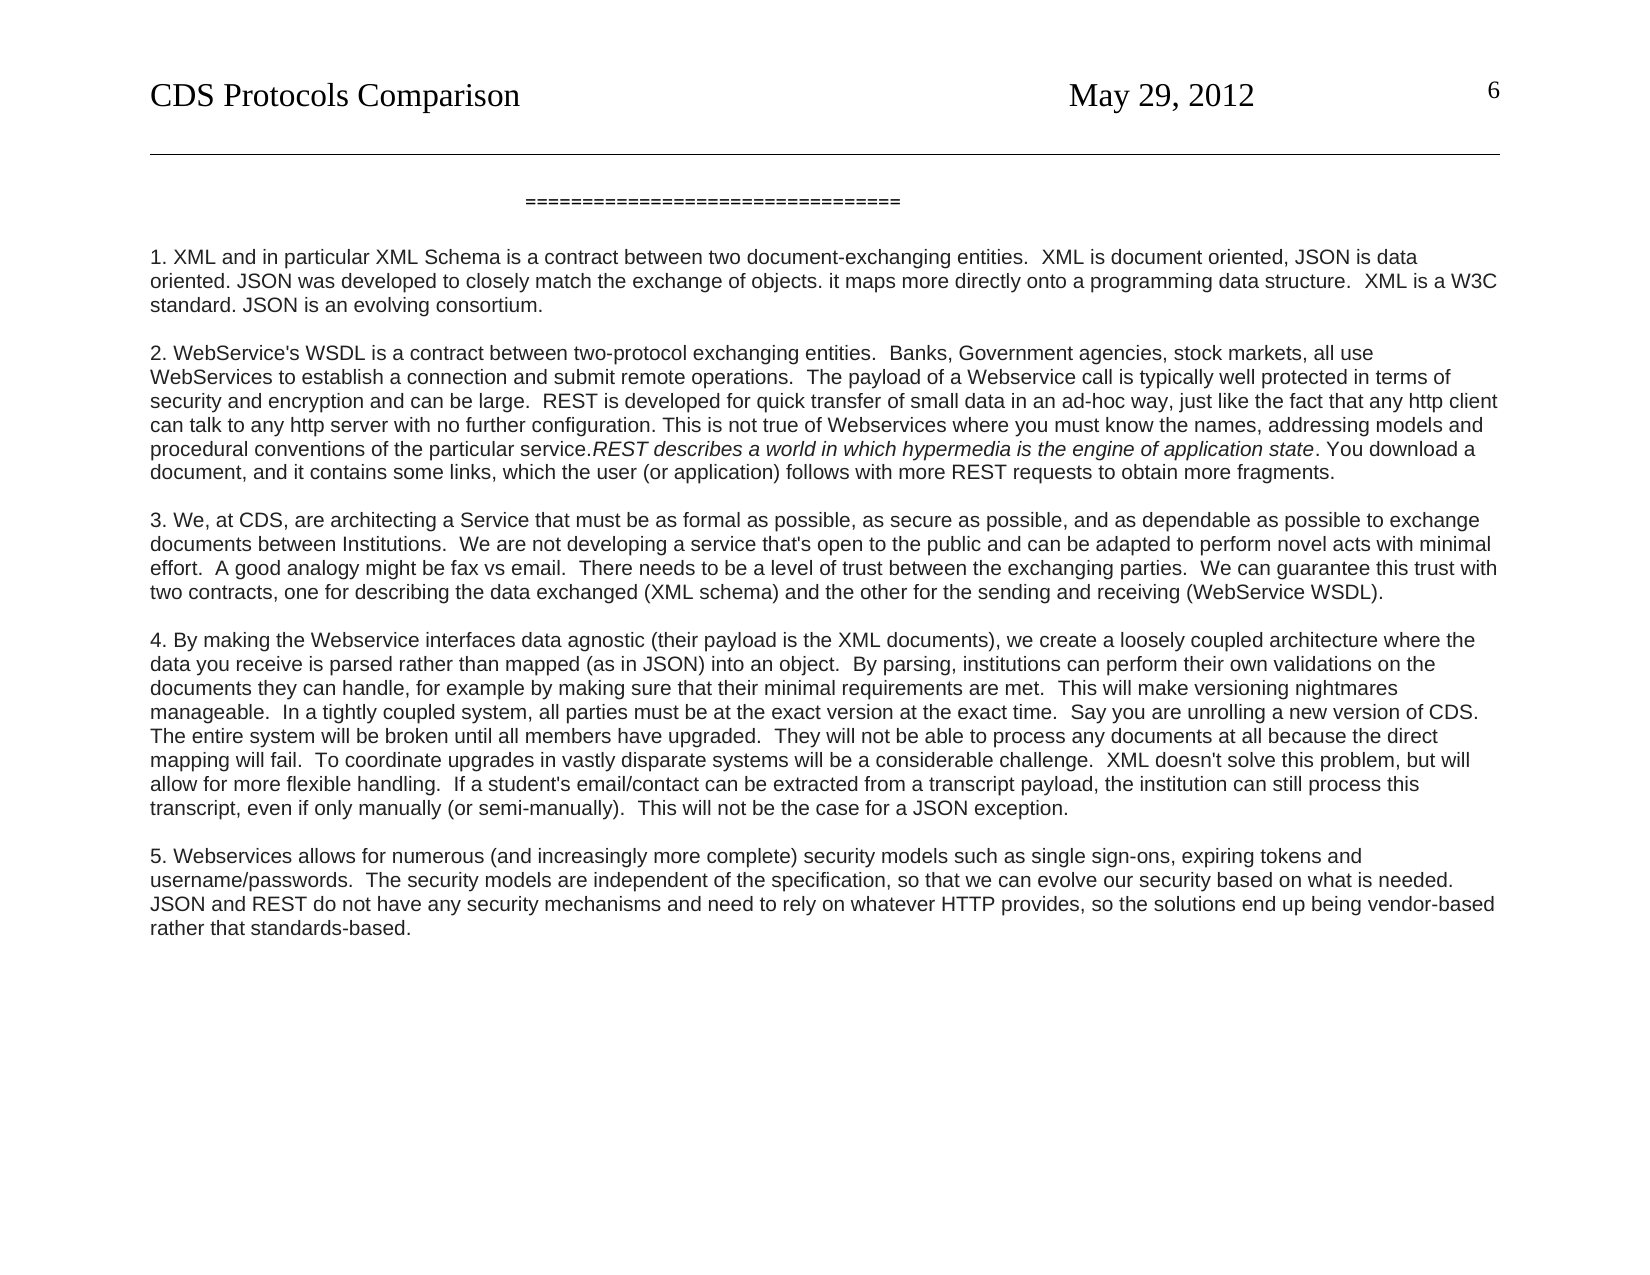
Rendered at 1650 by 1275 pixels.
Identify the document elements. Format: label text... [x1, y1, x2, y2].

text 2. WebService's WSDL is a contract between two-protocol exchanging entities. Banks, Government agencies, stock markets, all use WebServices to establish a connection and submit remote operations. The payload of a Webservice call is typically well protected in terms of security and encryption and can be large. REST is developed for quick transfer of small data in an ad-hoc way, just like the fact that any http client can talk to any http server with no further configuration. This is not true of Webservices where you must know the names, addressing models and procedural conventions of the particular service.REST describes a world in which hypermedia is the engine of application state. You download a document, and it contains some links, which the user (or application) follows with more REST requests to obtain more fragments. [150, 341, 1500, 484]
text ================================= [525, 187, 909, 216]
text 4. By making the Webservice interfaces data agnostic (their payload is the XML documents), we create a loosely coupled architecture where the data you receive is parsed rather than mapped (as in JSON) into an object. By parsing, institutions can perform their own validations on the documents they can handle, for example by making sure that their minimal requirements are met. This will make versioning nightmares manageable. In a tightly coupled system, all parties must be at the exact version at the exact time. Say you are unrolling a new version of CDS. The entire system will be broken until all members have upgraded. They will not be able to process any documents at all because the direct mapping will fail. To coordinate upgrades in vastly disparate systems will be a considerable challenge. XML doesn't solve this problem, but will allow for more flexible handling. If a student's email/contact can be extracted from a transcript payload, the institution can still process this transcript, even if only manually (or semi-manually). This will not be the case for a JSON exception. [150, 628, 1500, 820]
text 5. Webservices allows for numerous (and increasingly more complete) security models such as single sign-ons, expiring tokens and username/passwords. The security models are independent of the specification, so that we can evolve our security based on what is needed. JSON and REST do not have any security mechanisms and need to rely on whatever HTTP provides, so the solutions end up being vendor-based rather that standards-based. [150, 844, 1500, 939]
text 3. We, at CDS, are architecting a Service that must be as formal as possible, as secure as possible, and as dependable as possible to exchange documents between Institutions. We are not developing a service that's open to the public and can be adapted to perform novel acts with minimal effort. A good analogy might be fax vs email. There needs to be a level of trust between the exchanging parties. We can guarantee this trust with two contracts, one for describing the data exchanged (XML schema) and the other for the sending and receiving (WebService WSDL). [150, 508, 1500, 604]
text 1. XML and in particular XML Schema is a contract between two document-exchanging entities. XML is document oriented, JSON is data oriented. JSON was developed to closely match the exchange of objects. it maps more directly onto a programming data structure. XML is a W3C standard. JSON is an evolving consortium. [150, 245, 1500, 317]
